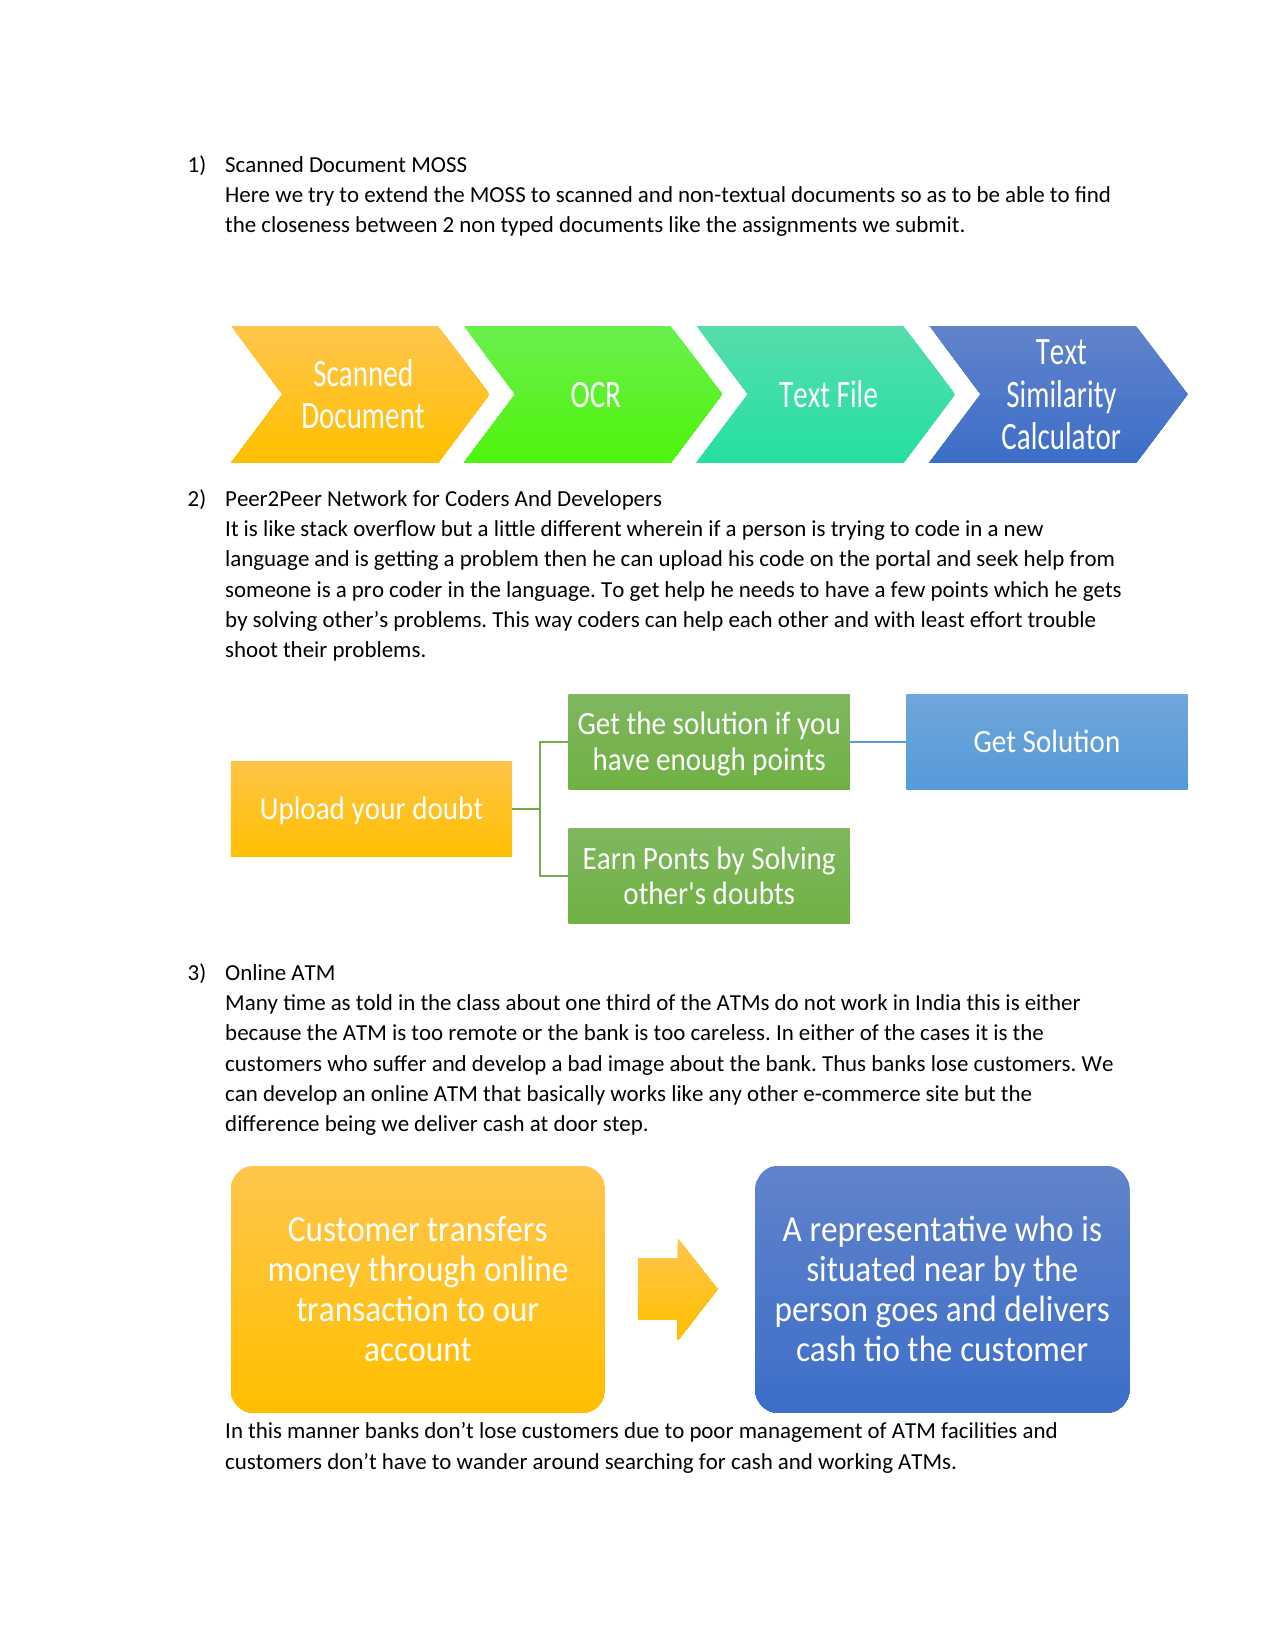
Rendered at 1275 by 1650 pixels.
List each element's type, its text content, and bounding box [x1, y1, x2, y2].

list Scanned Document MOSS [187, 150, 1125, 178]
list Here we try to extend the MOSS to scanned and non-textual documents so as to be able to find the closeness between 2 non typed documents like the assignments we submit. [225, 180, 1125, 238]
list Many time as told in the class about one third of the ATMs do not work in India this is either because the ATM is too remote or the bank is too careless. In either of the cases it is the customers who suffer and develop a bad image about the bank. Thus banks lose customers. We can develop an online ATM that basically works like any other e-commerce site but the difference being we deliver cash at door step. [225, 988, 1125, 1414]
list Peer2Peer Network for Coders And Developers [187, 484, 1125, 512]
list It is like stack overflow but a little different wherein if a person is trying to code in a new language and is getting a problem then he can upload his code on the portal and seek help from someone is a pro coder in the language. To get help he needs to have a few points which he gets by solving other’s problems. This way coders can help each other and with least effort trouble shoot their problems. [225, 514, 1125, 663]
list Online ATM [187, 958, 1125, 986]
list In this manner banks don’t lose customers due to poor management of ATM facilities and customers don’t have to wander around searching for cash and working ATMs. [225, 1417, 1125, 1475]
